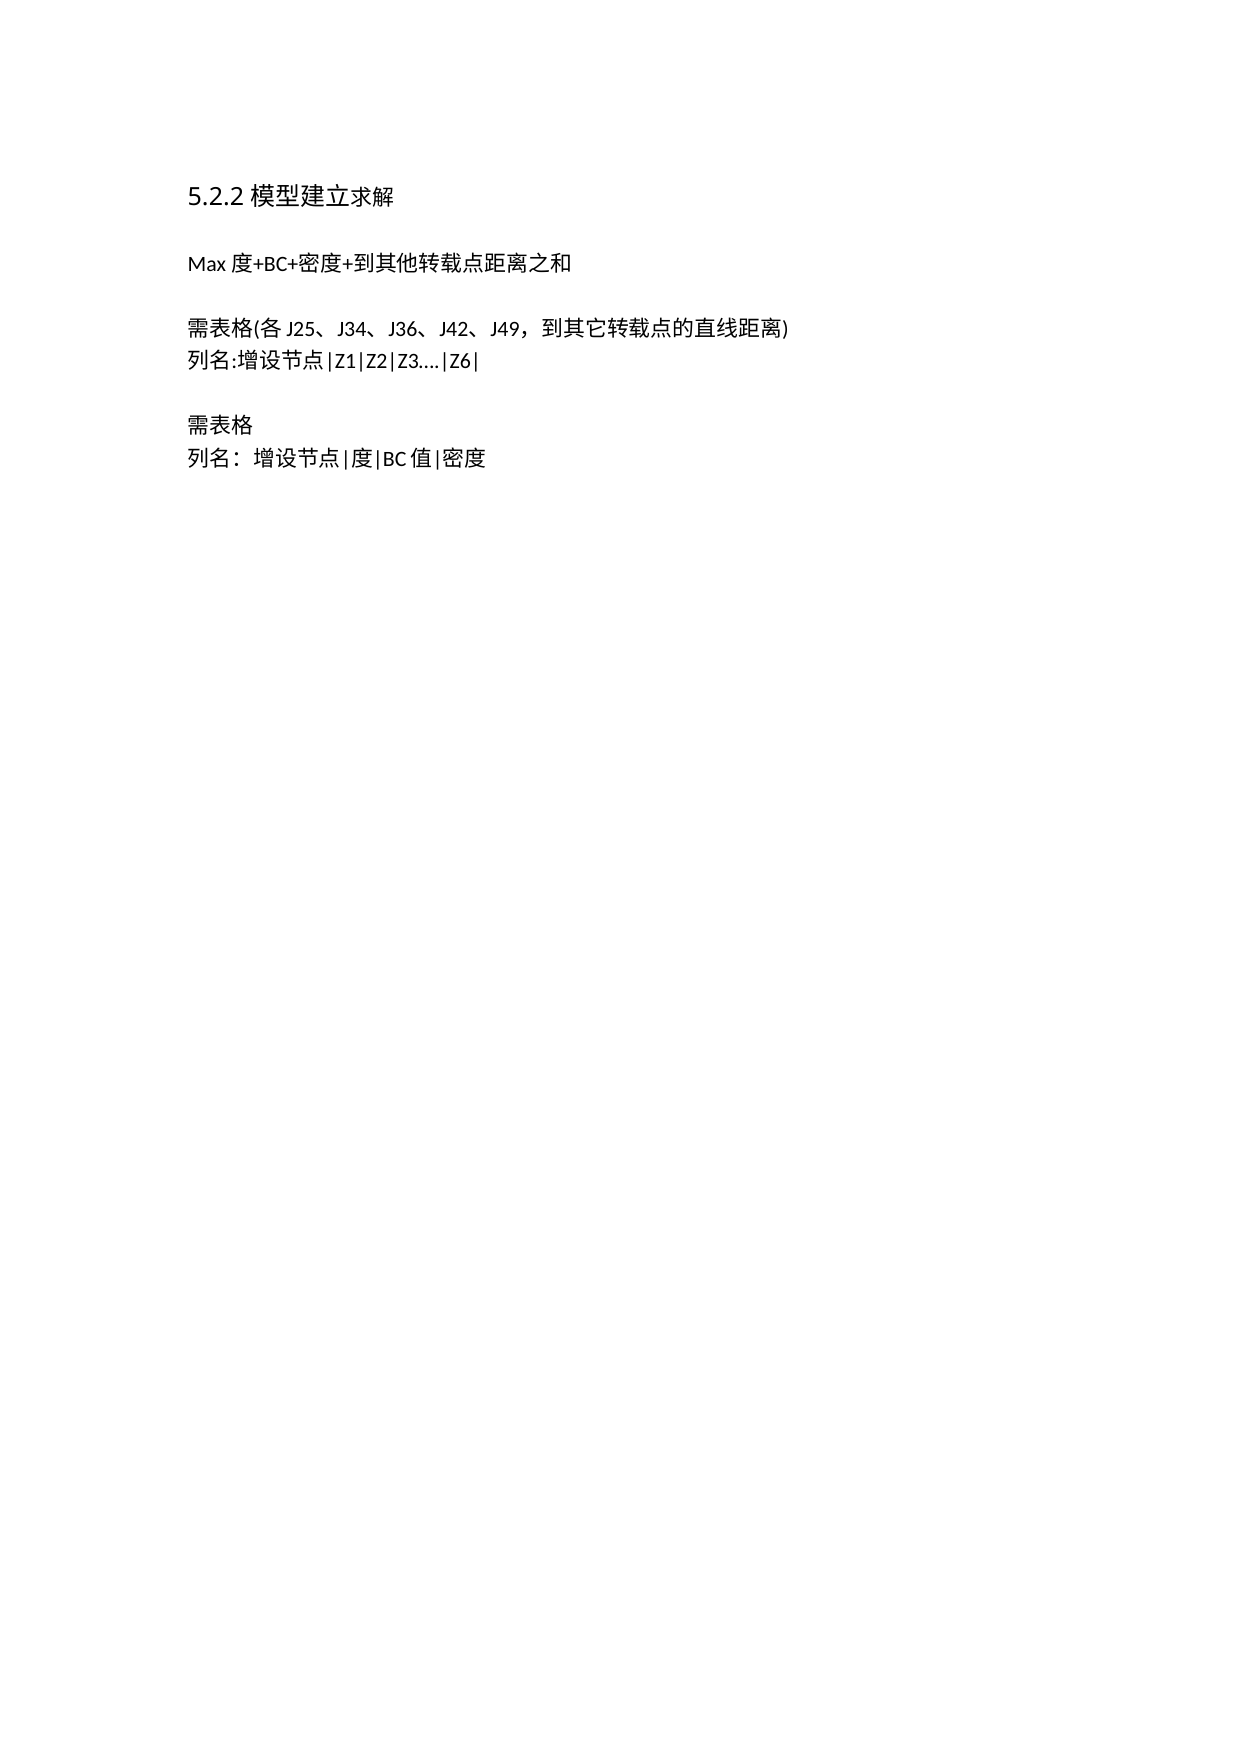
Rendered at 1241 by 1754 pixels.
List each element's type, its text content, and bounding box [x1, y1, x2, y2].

text Max 度+BC+密度+到其他转载点距离之和 [187, 245, 1053, 278]
text 列名:增设节点|Z1|Z2|Z3….|Z6| [187, 343, 1053, 375]
text 列名：增设节点|度|BC值|密度 [187, 440, 1053, 473]
text 需表格(各J25、J34、J36、J42、J49，到其它转载点的直线距离) [187, 310, 1053, 343]
text 需表格 [187, 408, 1053, 440]
list 5.2.2 模型建立求解 [187, 162, 1053, 227]
